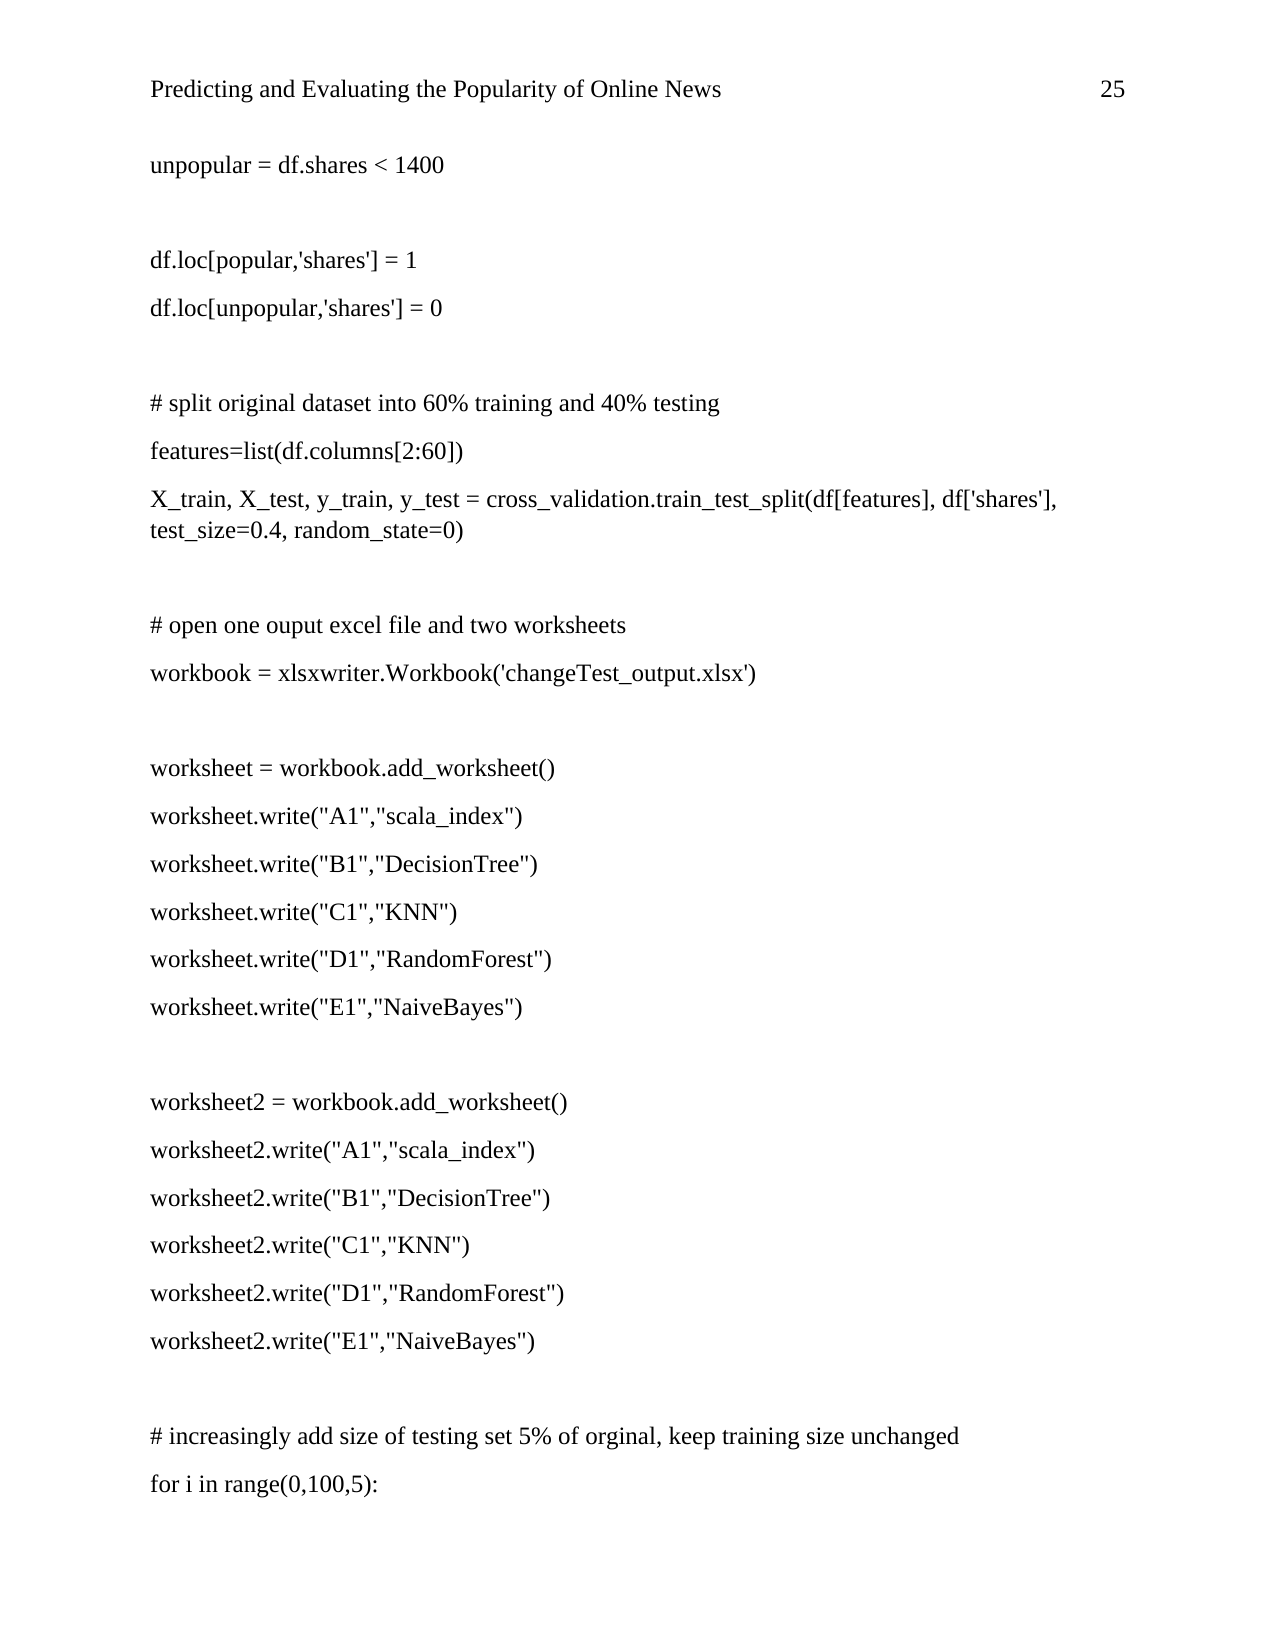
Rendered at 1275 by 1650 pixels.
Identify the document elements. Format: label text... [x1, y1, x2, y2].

text worksheet2.write("C1","KNN") [150, 1231, 1125, 1259]
text df.loc[unpopular,'shares'] = 0 [150, 293, 1125, 322]
text worksheet = workbook.add_worksheet() [150, 753, 1125, 782]
text worksheet2 = workbook.add_worksheet() [150, 1087, 1125, 1116]
text X_train, X_test, y_train, y_test = cross_validation.train_test_split(df[features], df['shares'], test_size=0.4, random_state=0) [150, 484, 1125, 544]
text df.loc[popular,'shares'] = 1 [150, 245, 1125, 274]
text for i in range(0,100,5): [150, 1469, 1125, 1498]
text # open one ouput excel file and two worksheets [150, 610, 1125, 639]
text # increasingly add size of testing set 5% of orginal, keep training size unchanged [150, 1421, 1125, 1450]
text worksheet2.write("A1","scala_index") [150, 1135, 1125, 1164]
text worksheet.write("D1","RandomForest") [150, 944, 1125, 973]
text worksheet2.write("E1","NaiveBayes") [150, 1326, 1125, 1355]
text worksheet.write("E1","NaiveBayes") [150, 992, 1125, 1021]
text worksheet2.write("B1","DecisionTree") [150, 1183, 1125, 1212]
text worksheet.write("A1","scala_index") [150, 801, 1125, 830]
text worksheet.write("B1","DecisionTree") [150, 849, 1125, 878]
text features=list(df.columns[2:60]) [150, 436, 1125, 465]
text unpopular = df.shares < 1400 [150, 150, 1125, 179]
text worksheet2.write("D1","RandomForest") [150, 1278, 1125, 1307]
text # split original dataset into 60% training and 40% testing [150, 388, 1125, 417]
text worksheet.write("C1","KNN") [150, 897, 1125, 925]
text workbook = xlsxwriter.Workbook('changeTest_output.xlsx') [150, 658, 1125, 687]
